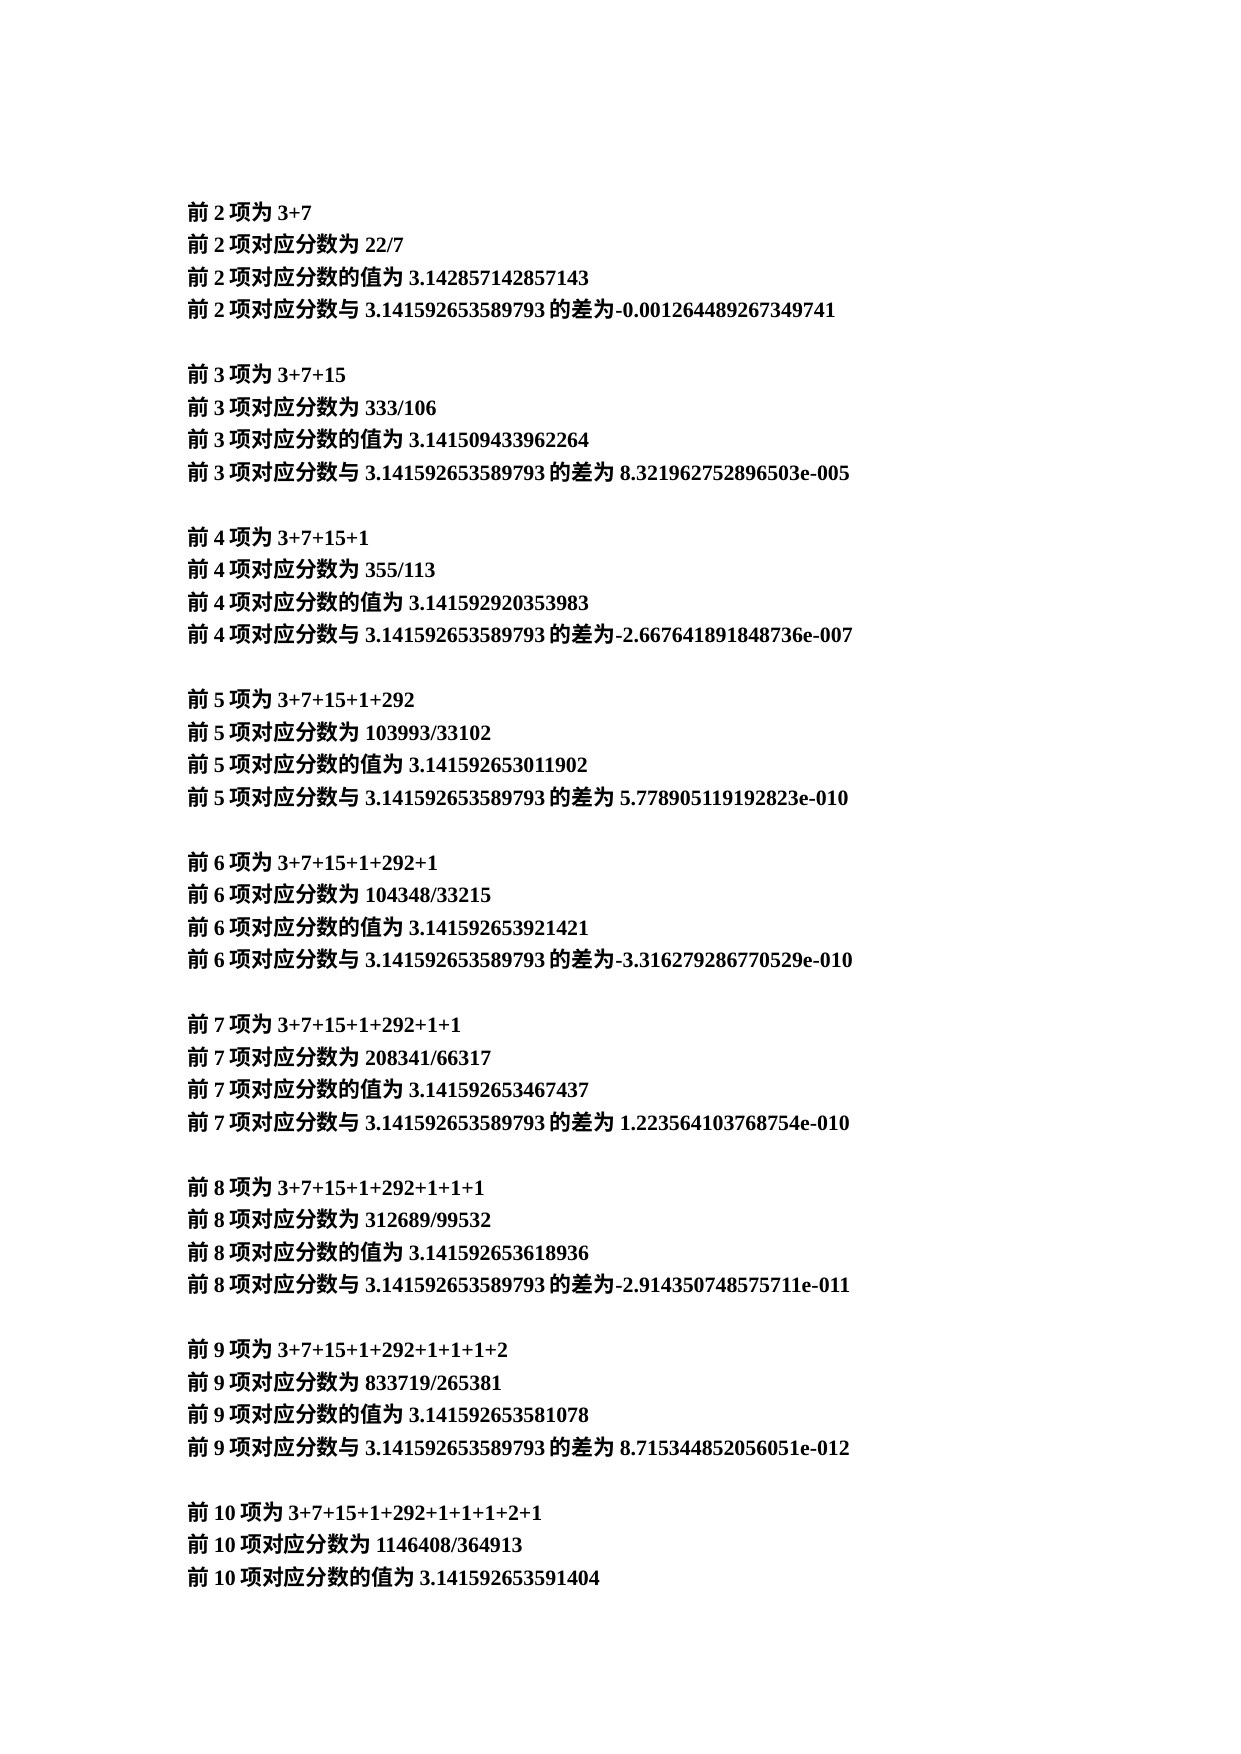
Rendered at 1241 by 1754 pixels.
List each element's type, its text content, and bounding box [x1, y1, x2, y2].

text 前4项对应分数的值为3.141592920353983 [187, 584, 1053, 617]
text 前3项为3+7+15 [187, 357, 1053, 389]
text 前7项对应分数为208341/66317 [187, 1039, 1053, 1072]
text 前5项对应分数为103993/33102 [187, 714, 1053, 747]
text 前6项对应分数为104348/33215 [187, 877, 1053, 909]
text 前4项对应分数为355/113 [187, 552, 1053, 584]
text 前2项对应分数与3.141592653589793的差为-0.001264489267349741 [187, 292, 1053, 324]
text 前5项对应分数的值为3.141592653011902 [187, 747, 1053, 779]
text 前3项对应分数的值为3.141509433962264 [187, 422, 1053, 454]
text 前7项对应分数的值为3.141592653467437 [187, 1072, 1053, 1104]
text 前10项对应分数的值为3.141592653591404 [187, 1559, 1053, 1592]
text 前4项对应分数与3.141592653589793的差为-2.667641891848736e-007 [187, 617, 1053, 649]
text 前2项对应分数为22/7 [187, 227, 1053, 259]
text 前8项对应分数为312689/99532 [187, 1202, 1053, 1234]
text 前5项对应分数与3.141592653589793的差为5.778905119192823e-010 [187, 779, 1053, 812]
text 前9项对应分数的值为3.141592653581078 [187, 1397, 1053, 1429]
text 前3项对应分数为333/106 [187, 389, 1053, 422]
text 前6项对应分数与3.141592653589793的差为-3.316279286770529e-010 [187, 942, 1053, 974]
text 前4项为3+7+15+1 [187, 519, 1053, 552]
text 前9项对应分数与3.141592653589793的差为8.715344852056051e-012 [187, 1429, 1053, 1462]
text 前8项为3+7+15+1+292+1+1+1 [187, 1169, 1053, 1202]
text 前10项为3+7+15+1+292+1+1+1+2+1 [187, 1494, 1053, 1527]
text 前7项为3+7+15+1+292+1+1 [187, 1007, 1053, 1039]
text 前9项对应分数为833719/265381 [187, 1364, 1053, 1397]
text 前5项为3+7+15+1+292 [187, 682, 1053, 714]
text 前3项对应分数与3.141592653589793的差为8.321962752896503e-005 [187, 454, 1053, 487]
text 前10项对应分数为1146408/364913 [187, 1527, 1053, 1559]
text 前7项对应分数与3.141592653589793的差为1.223564103768754e-010 [187, 1104, 1053, 1137]
text 前8项对应分数的值为3.141592653618936 [187, 1234, 1053, 1267]
text 前9项为3+7+15+1+292+1+1+1+2 [187, 1332, 1053, 1364]
text 前8项对应分数与3.141592653589793的差为-2.914350748575711e-011 [187, 1267, 1053, 1299]
text 前2项为3+7 [187, 194, 1053, 227]
text 前6项为3+7+15+1+292+1 [187, 844, 1053, 877]
text 前6项对应分数的值为3.141592653921421 [187, 909, 1053, 942]
text 前2项对应分数的值为3.142857142857143 [187, 259, 1053, 292]
